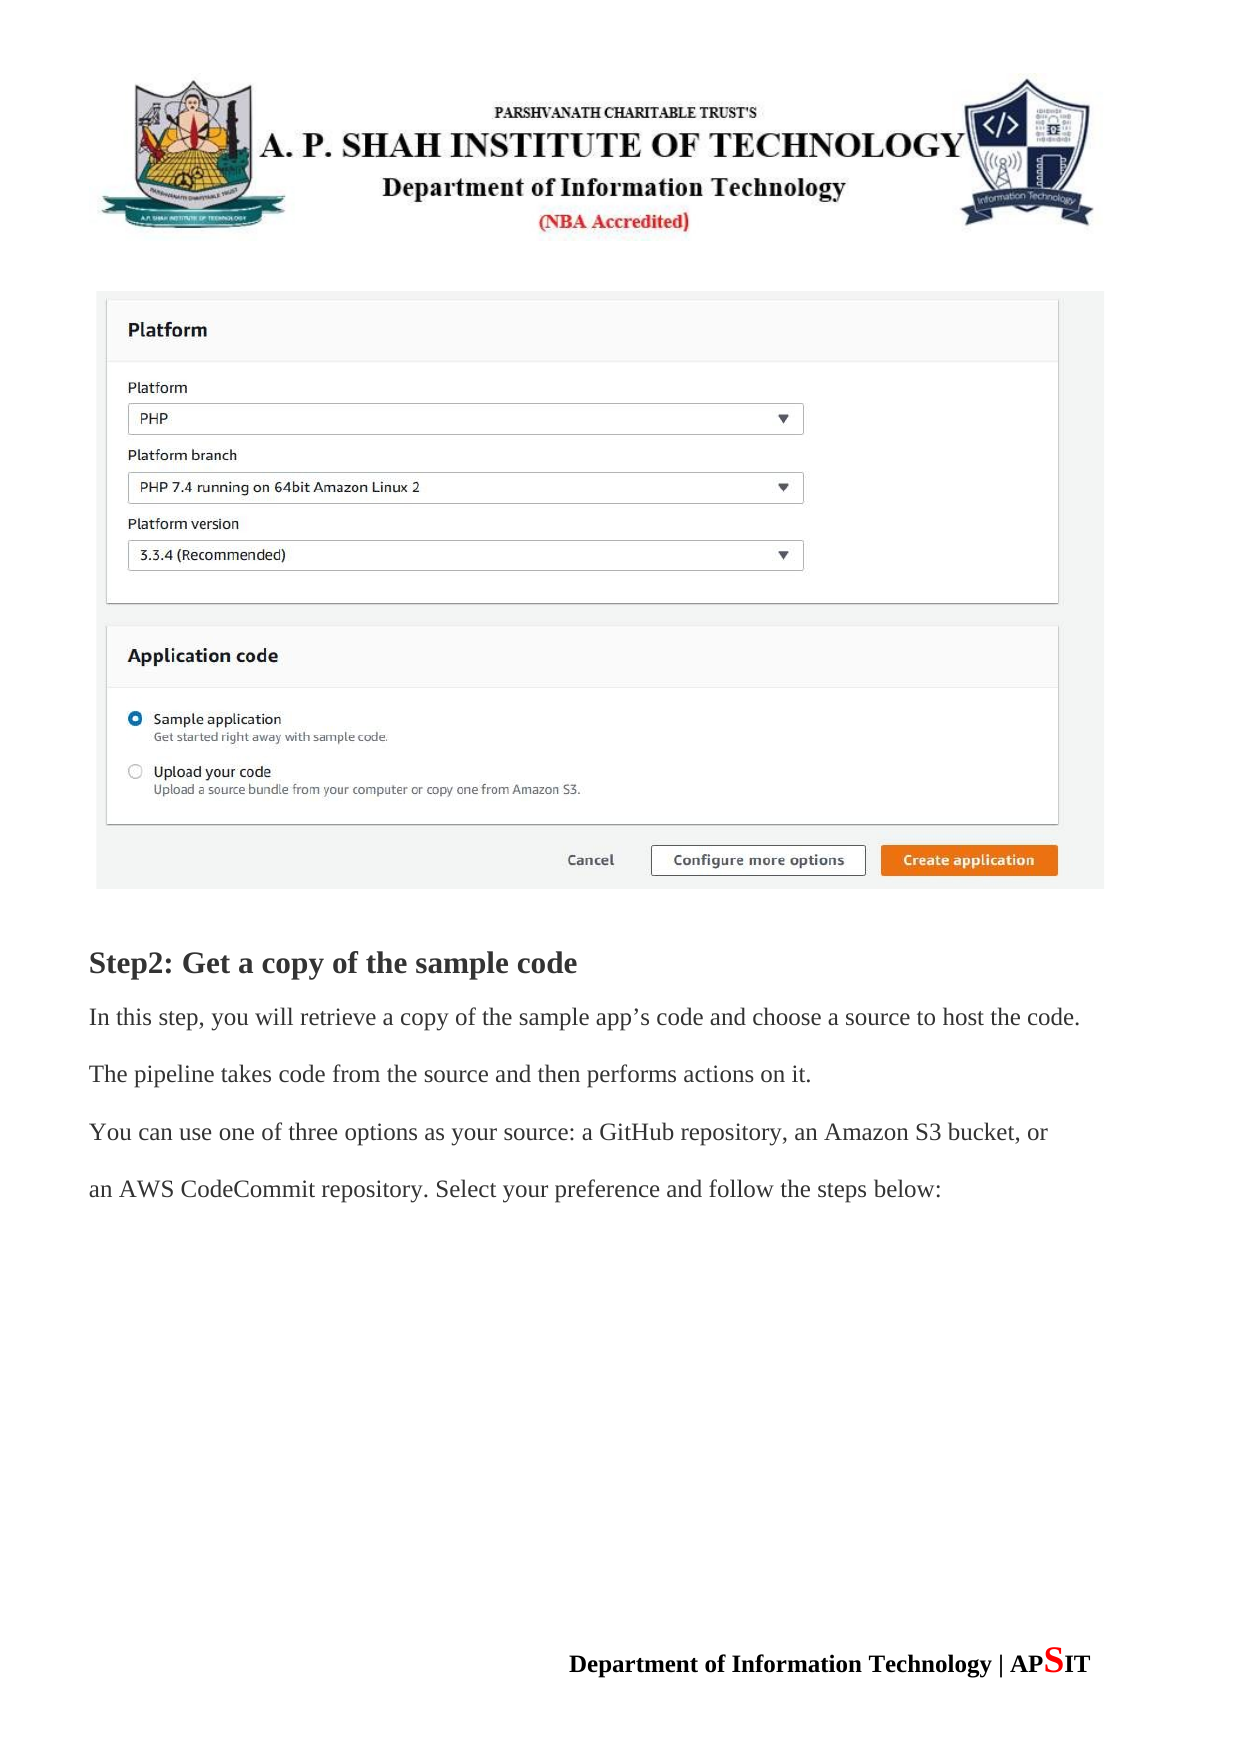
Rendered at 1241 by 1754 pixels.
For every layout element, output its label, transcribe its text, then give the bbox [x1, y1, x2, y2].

picture [88, 73, 1104, 241]
text Step2: Get a copy of the sample code [89, 944, 1111, 980]
picture [96, 291, 1105, 889]
text You can use one of three options as your source: a GitHub repository, an Amazon S3 bucket, or an AWS CodeCommit repository. Select your preference and follow the steps below: [89, 1117, 1077, 1203]
text The pipeline takes code from the source and then performs actions on it. [89, 1059, 1111, 1088]
text In this step, you will retrieve a copy of the sample app’s code and choose a source to host the code. [89, 1002, 1111, 1031]
